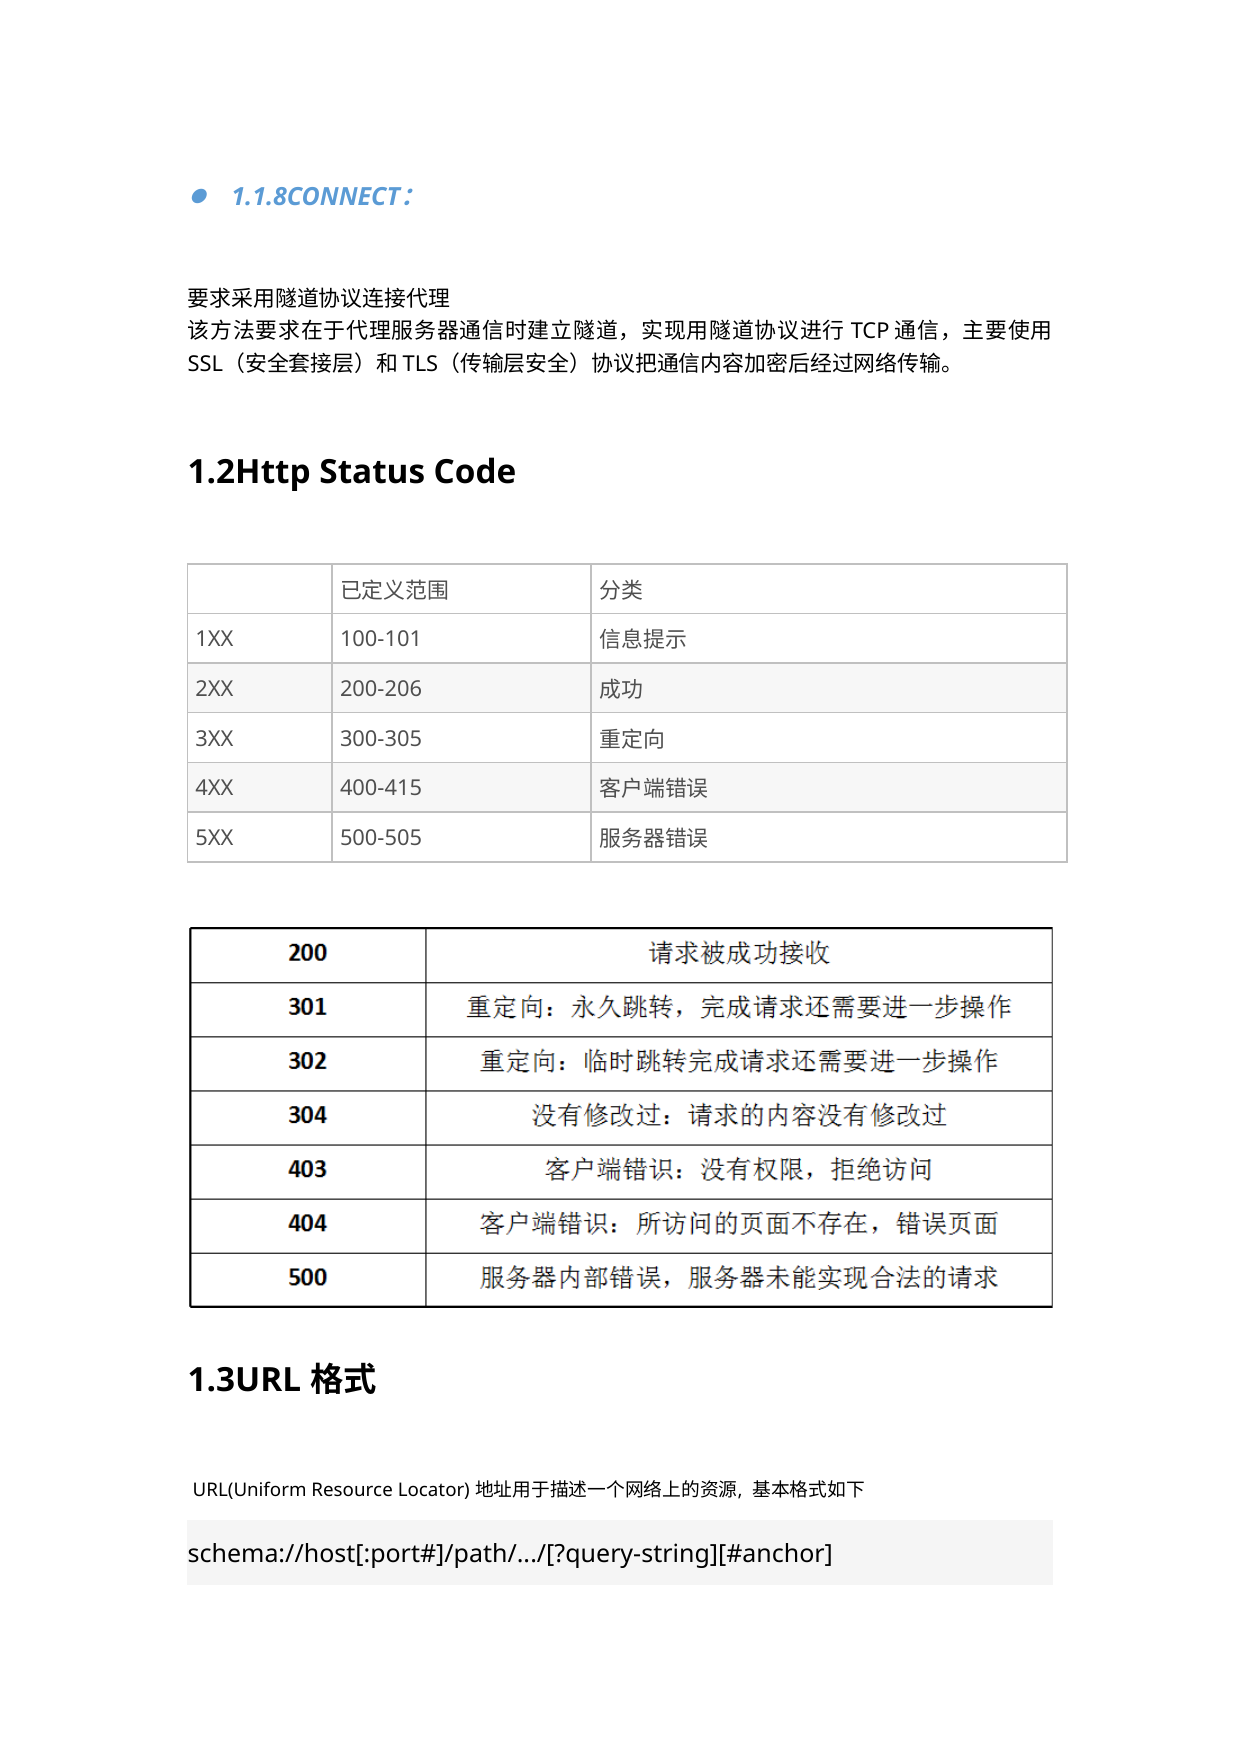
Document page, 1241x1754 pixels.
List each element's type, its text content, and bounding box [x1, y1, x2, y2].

table_cell 成功 [592, 664, 1066, 712]
table_header 已定义范围 [333, 565, 590, 612]
table_cell 5XX [188, 813, 331, 861]
table_cell 2XX [188, 664, 331, 712]
subtitle 1.1.8CONNECT： [187, 162, 1053, 227]
table_cell 200-206 [333, 664, 590, 712]
subtitle 1.2Http Status Code [187, 438, 1053, 503]
table_cell 400-415 [333, 763, 590, 811]
table_cell 3XX [188, 713, 331, 762]
text 要求采用隧道协议连接代理 [187, 281, 1053, 313]
table_cell 4XX [188, 763, 331, 811]
table_cell 1XX [188, 614, 331, 662]
text URL(Uniform Resource Locator) 地址用于描述一个网络上的资源, 基本格式如下 [187, 1472, 1053, 1504]
text 该方法要求在于代理服务器通信时建立隧道，实现用隧道协议进行TCP通信，主要使用SSL（安全套接层）和TLS（传输层安全）协议把通信内容加密后经过网络传输。 [187, 313, 1053, 378]
picture [187, 927, 1053, 1308]
table_cell 服务器错误 [592, 813, 1066, 861]
table_cell 信息提示 [592, 614, 1066, 662]
table_cell 100-101 [333, 614, 590, 662]
table_header 分类 [592, 565, 1066, 612]
table_header [188, 565, 331, 612]
table_cell 重定向 [592, 713, 1066, 762]
text schema://host[:port#]/path/.../[?query-string][#anchor] [187, 1520, 1053, 1585]
subtitle 1.3URL 格式 [187, 1344, 1053, 1409]
table_cell 300-305 [333, 713, 590, 762]
table_cell 500-505 [333, 813, 590, 861]
table_cell 客户端错误 [592, 763, 1066, 811]
